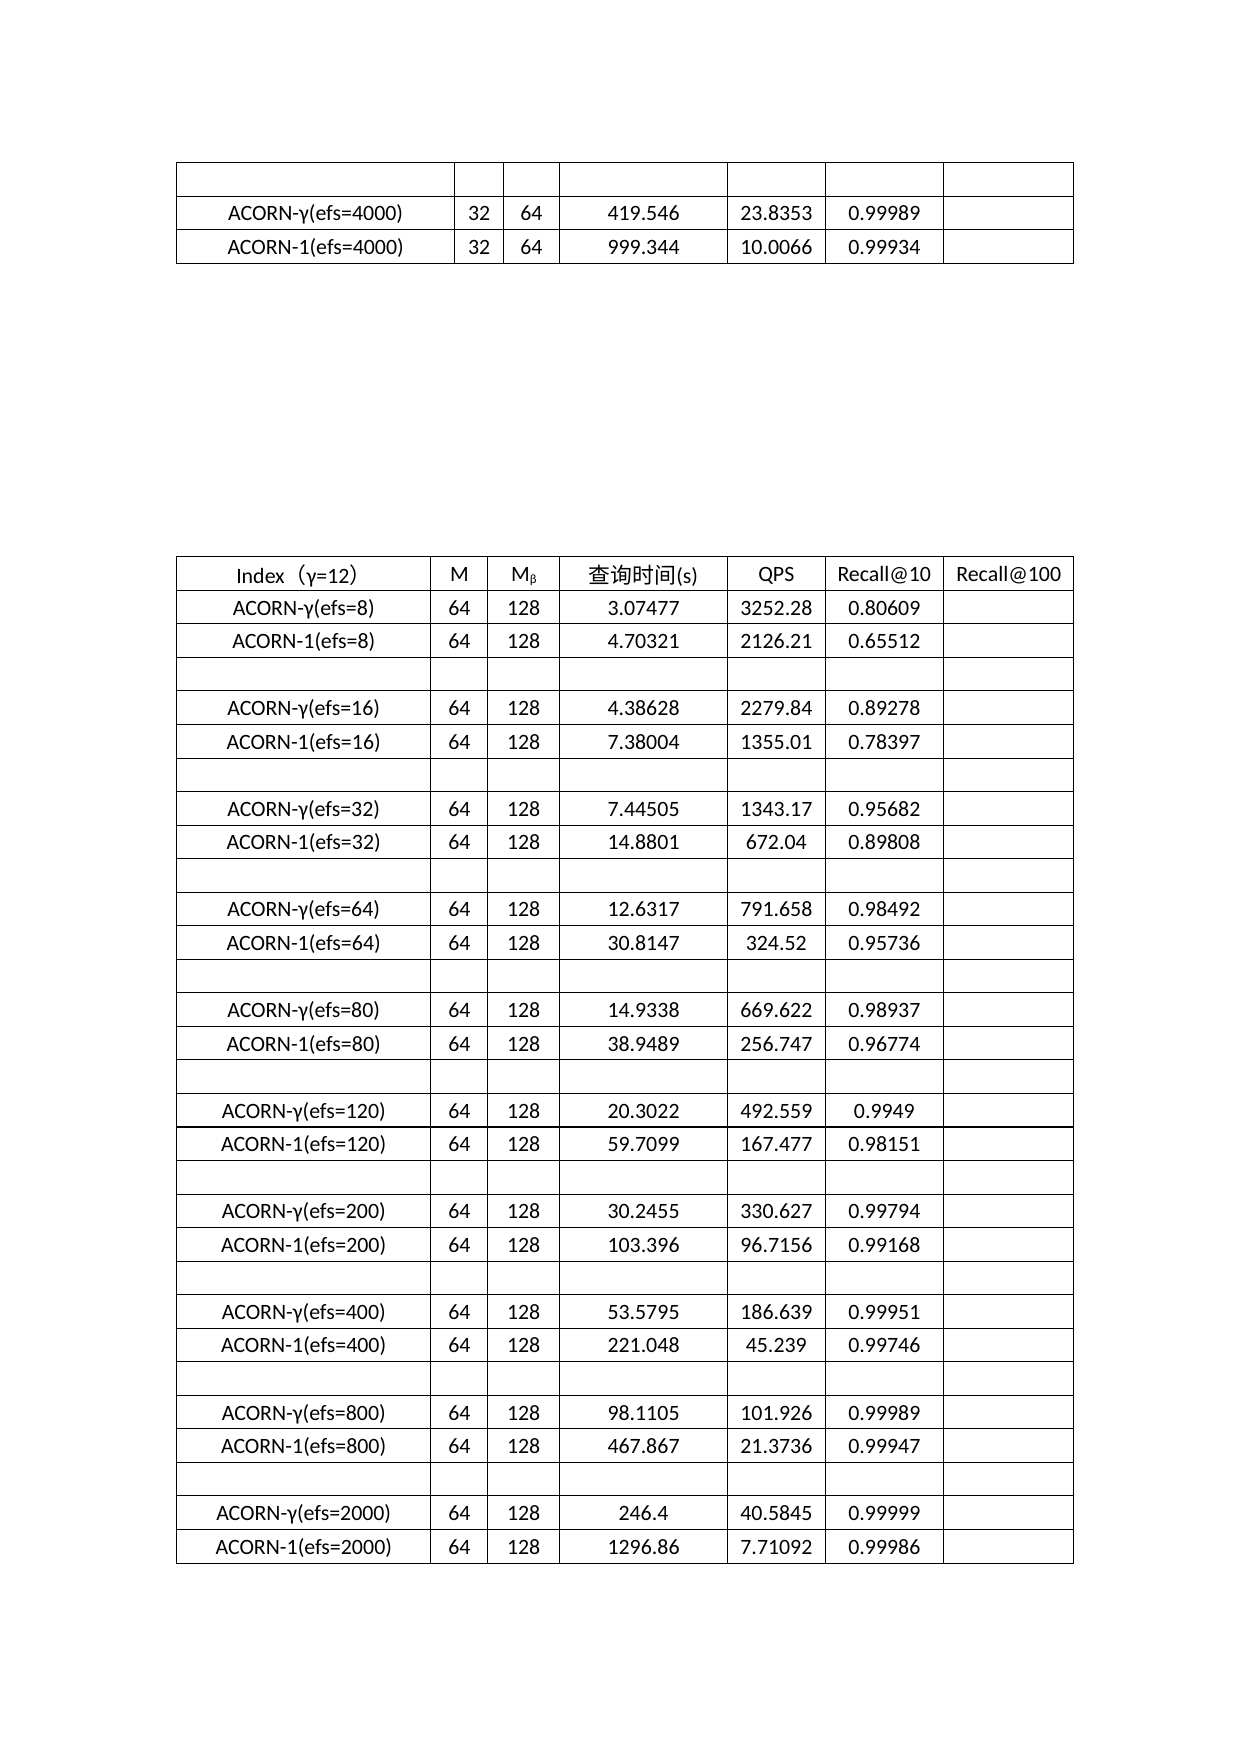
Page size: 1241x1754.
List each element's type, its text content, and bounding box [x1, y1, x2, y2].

table_cell [728, 960, 825, 992]
table_cell [944, 1228, 1073, 1261]
table_cell ACORN-1(efs=120) [177, 1128, 430, 1160]
table_cell [944, 1295, 1073, 1328]
table_cell 128 [488, 1094, 559, 1126]
table_cell [431, 759, 487, 791]
table_cell 246.4 [560, 1496, 727, 1529]
table_cell 4.38628 [560, 691, 727, 724]
table_cell [560, 1362, 727, 1395]
table_cell [944, 1362, 1073, 1395]
table_cell ACORN-γ(efs=400) [177, 1295, 430, 1328]
table_cell [728, 1463, 825, 1495]
table_cell [944, 230, 1073, 263]
table_cell 14.9338 [560, 993, 727, 1026]
table_cell [944, 1530, 1073, 1562]
table_cell ACORN-1(efs=80) [177, 1027, 430, 1059]
table_cell [488, 859, 559, 892]
table_header QPS [728, 557, 825, 590]
table_cell 0.78397 [826, 725, 943, 757]
table_cell [728, 859, 825, 892]
table_header Index（γ=12） [177, 557, 430, 590]
table_cell ACORN-1(efs=2000) [177, 1530, 430, 1562]
table_cell 221.048 [560, 1329, 727, 1361]
table_cell [826, 859, 943, 892]
table_cell 64 [431, 1094, 487, 1126]
table_cell 40.5845 [728, 1496, 825, 1529]
table_header Mβ [488, 557, 559, 590]
table_cell 1343.17 [728, 792, 825, 824]
table_cell 0.89278 [826, 691, 943, 724]
table_cell [826, 658, 943, 690]
table_cell ACORN-γ(efs=200) [177, 1195, 430, 1227]
table_cell [826, 1262, 943, 1294]
table_header 查询时间(s) [560, 557, 727, 590]
table_cell [177, 1161, 430, 1193]
table_cell 64 [431, 624, 487, 657]
table_cell [177, 658, 430, 690]
table_cell [944, 163, 1073, 196]
table_cell 96.7156 [728, 1228, 825, 1261]
table_cell [488, 1060, 559, 1093]
table_cell 64 [431, 725, 487, 757]
table_cell ACORN-γ(efs=2000) [177, 1496, 430, 1529]
table_cell ACORN-1(efs=16) [177, 725, 430, 757]
table_cell ACORN-1(efs=400) [177, 1329, 430, 1361]
table_cell 0.80609 [826, 591, 943, 623]
table_cell ACORN-1(efs=4000) [177, 230, 454, 263]
table_cell [944, 1060, 1073, 1093]
table_cell 64 [431, 1027, 487, 1059]
table_cell [944, 1262, 1073, 1294]
table_cell [177, 859, 430, 892]
table_cell [944, 1027, 1073, 1059]
table_cell ACORN-1(efs=800) [177, 1429, 430, 1462]
table_cell [728, 1161, 825, 1193]
table_cell [488, 759, 559, 791]
table_cell 53.5795 [560, 1295, 727, 1328]
table_cell 492.559 [728, 1094, 825, 1126]
table_cell 30.2455 [560, 1195, 727, 1227]
table_cell 0.99794 [826, 1195, 943, 1227]
table_cell 30.8147 [560, 926, 727, 959]
table_cell 64 [431, 1496, 487, 1529]
table_cell 0.99989 [826, 197, 943, 229]
table_cell [560, 658, 727, 690]
table_cell 0.98937 [826, 993, 943, 1026]
table_cell 64 [431, 993, 487, 1026]
table_cell 324.52 [728, 926, 825, 959]
table_cell 167.477 [728, 1128, 825, 1160]
table_cell 64 [431, 792, 487, 824]
table_cell 0.99947 [826, 1429, 943, 1462]
table_cell [944, 591, 1073, 623]
table_cell 0.99986 [826, 1530, 943, 1562]
table_cell ACORN-1(efs=32) [177, 826, 430, 858]
table_cell [944, 1161, 1073, 1193]
table_cell [560, 163, 727, 196]
table_cell 128 [488, 691, 559, 724]
table_cell 128 [488, 826, 559, 858]
table_cell [560, 759, 727, 791]
table_cell 103.396 [560, 1228, 727, 1261]
table_cell 669.622 [728, 993, 825, 1026]
table_cell 45.239 [728, 1329, 825, 1361]
table_cell 0.95736 [826, 926, 943, 959]
table_cell 128 [488, 1530, 559, 1562]
table_cell 128 [488, 792, 559, 824]
table_header Recall@100 [944, 557, 1073, 590]
table_cell ACORN-1(efs=8) [177, 624, 430, 657]
table_cell [431, 1060, 487, 1093]
table_cell ACORN-γ(efs=80) [177, 993, 430, 1026]
table_cell [944, 1463, 1073, 1495]
table_cell 10.0066 [728, 230, 825, 263]
table_cell 128 [488, 591, 559, 623]
table_cell [560, 1262, 727, 1294]
table_cell 0.99989 [826, 1396, 943, 1428]
table_header M [431, 557, 487, 590]
table_cell 3252.28 [728, 591, 825, 623]
table_cell 0.98492 [826, 893, 943, 925]
table_cell ACORN-1(efs=64) [177, 926, 430, 959]
table_cell [826, 1362, 943, 1395]
table_cell 128 [488, 1228, 559, 1261]
table_cell 12.6317 [560, 893, 727, 925]
table_cell [944, 1429, 1073, 1462]
table_cell 64 [431, 1295, 487, 1328]
table_header Recall@10 [826, 557, 943, 590]
table_cell 1355.01 [728, 725, 825, 757]
table_cell [944, 993, 1073, 1026]
table_cell 2279.84 [728, 691, 825, 724]
table_cell ACORN-1(efs=200) [177, 1228, 430, 1261]
table_cell [177, 163, 454, 196]
table_cell ACORN-γ(efs=800) [177, 1396, 430, 1428]
table_cell [826, 1060, 943, 1093]
table_cell [431, 658, 487, 690]
table_cell [488, 1463, 559, 1495]
table_cell 64 [431, 691, 487, 724]
table_cell 64 [431, 1128, 487, 1160]
table_cell [944, 859, 1073, 892]
table_cell 0.89808 [826, 826, 943, 858]
table_cell 128 [488, 624, 559, 657]
table_cell 64 [431, 591, 487, 623]
table_cell [177, 1463, 430, 1495]
table_cell 128 [488, 1396, 559, 1428]
table_cell 32 [455, 230, 503, 263]
table_cell 0.98151 [826, 1128, 943, 1160]
table_cell 14.8801 [560, 826, 727, 858]
table_cell 0.65512 [826, 624, 943, 657]
table_cell 2126.21 [728, 624, 825, 657]
table_cell [728, 658, 825, 690]
table_cell [560, 1463, 727, 1495]
table_cell [944, 1396, 1073, 1428]
table_cell [177, 1362, 430, 1395]
table_cell 128 [488, 893, 559, 925]
table_cell 1296.86 [560, 1530, 727, 1562]
table_cell [944, 1094, 1073, 1126]
table_cell [944, 1496, 1073, 1529]
table_cell [488, 1362, 559, 1395]
table_cell 186.639 [728, 1295, 825, 1328]
table_cell [728, 1262, 825, 1294]
table_cell 21.3736 [728, 1429, 825, 1462]
table_cell 419.546 [560, 197, 727, 229]
table_cell [560, 1161, 727, 1193]
table_cell [431, 1161, 487, 1193]
table_cell 32 [455, 197, 503, 229]
table_cell [944, 893, 1073, 925]
table_cell [177, 1262, 430, 1294]
table_cell [944, 624, 1073, 657]
table_cell [944, 1128, 1073, 1160]
table_cell [177, 1060, 430, 1093]
table_cell [944, 1329, 1073, 1361]
table_cell [560, 1060, 727, 1093]
table_cell 128 [488, 1429, 559, 1462]
table_cell 0.95682 [826, 792, 943, 824]
table_cell 3.07477 [560, 591, 727, 623]
table_cell [826, 1161, 943, 1193]
table_cell 128 [488, 1295, 559, 1328]
table_cell [826, 759, 943, 791]
table_cell 7.38004 [560, 725, 727, 757]
table_cell 128 [488, 926, 559, 959]
table_cell [944, 1195, 1073, 1227]
table_cell [431, 859, 487, 892]
table_cell [488, 960, 559, 992]
table_cell 64 [431, 1329, 487, 1361]
table_cell [944, 960, 1073, 992]
table_cell [455, 163, 503, 196]
table_cell [944, 658, 1073, 690]
table_cell 0.96774 [826, 1027, 943, 1059]
table_cell 999.344 [560, 230, 727, 263]
table_cell 7.71092 [728, 1530, 825, 1562]
table_cell [431, 1362, 487, 1395]
table_cell 64 [431, 926, 487, 959]
table_cell 0.99934 [826, 230, 943, 263]
table_cell [944, 197, 1073, 229]
table_cell 64 [431, 1429, 487, 1462]
table_cell ACORN-γ(efs=32) [177, 792, 430, 824]
table_cell 64 [431, 826, 487, 858]
table_cell [944, 759, 1073, 791]
table_cell ACORN-γ(efs=4000) [177, 197, 454, 229]
table_cell 98.1105 [560, 1396, 727, 1428]
table_cell 256.747 [728, 1027, 825, 1059]
table_cell 0.99746 [826, 1329, 943, 1361]
table_cell [560, 859, 727, 892]
table_cell 128 [488, 1329, 559, 1361]
table_cell [944, 691, 1073, 724]
table_cell 101.926 [728, 1396, 825, 1428]
table_cell 128 [488, 725, 559, 757]
table_cell [826, 1463, 943, 1495]
table_cell [560, 960, 727, 992]
table_cell 7.44505 [560, 792, 727, 824]
table_cell [431, 1463, 487, 1495]
table_cell [728, 759, 825, 791]
table_cell [944, 725, 1073, 757]
table_cell 4.70321 [560, 624, 727, 657]
table_cell [944, 926, 1073, 959]
table_cell 38.9489 [560, 1027, 727, 1059]
table_cell 23.8353 [728, 197, 825, 229]
table_cell 672.04 [728, 826, 825, 858]
table_cell [488, 1262, 559, 1294]
table_cell 791.658 [728, 893, 825, 925]
table_cell [944, 792, 1073, 824]
table_cell 59.7099 [560, 1128, 727, 1160]
table_cell 64 [431, 1195, 487, 1227]
table_cell [728, 163, 825, 196]
table_cell 64 [504, 230, 559, 263]
table_cell 20.3022 [560, 1094, 727, 1126]
table_cell ACORN-γ(efs=120) [177, 1094, 430, 1126]
table_cell 64 [504, 197, 559, 229]
table_cell 0.99168 [826, 1228, 943, 1261]
table_cell 0.9949 [826, 1094, 943, 1126]
table_cell [728, 1060, 825, 1093]
table_cell 467.867 [560, 1429, 727, 1462]
table_cell [504, 163, 559, 196]
table_cell [728, 1362, 825, 1395]
table_cell [431, 1262, 487, 1294]
table_cell [944, 826, 1073, 858]
table_cell 0.99999 [826, 1496, 943, 1529]
table_cell 330.627 [728, 1195, 825, 1227]
table_cell 128 [488, 1027, 559, 1059]
table_cell 128 [488, 1128, 559, 1160]
table_cell [488, 1161, 559, 1193]
table_cell 128 [488, 1496, 559, 1529]
table_cell 0.99951 [826, 1295, 943, 1328]
table_cell ACORN-γ(efs=8) [177, 591, 430, 623]
table_cell ACORN-γ(efs=64) [177, 893, 430, 925]
table_cell 64 [431, 1530, 487, 1562]
table_cell 64 [431, 1396, 487, 1428]
table_cell [826, 960, 943, 992]
table_cell [826, 163, 943, 196]
table_cell [177, 960, 430, 992]
table_cell 64 [431, 893, 487, 925]
table_cell 128 [488, 993, 559, 1026]
table_cell 64 [431, 1228, 487, 1261]
table_cell ACORN-γ(efs=16) [177, 691, 430, 724]
table_cell 128 [488, 1195, 559, 1227]
table_cell [431, 960, 487, 992]
table_cell [177, 759, 430, 791]
table_cell [488, 658, 559, 690]
